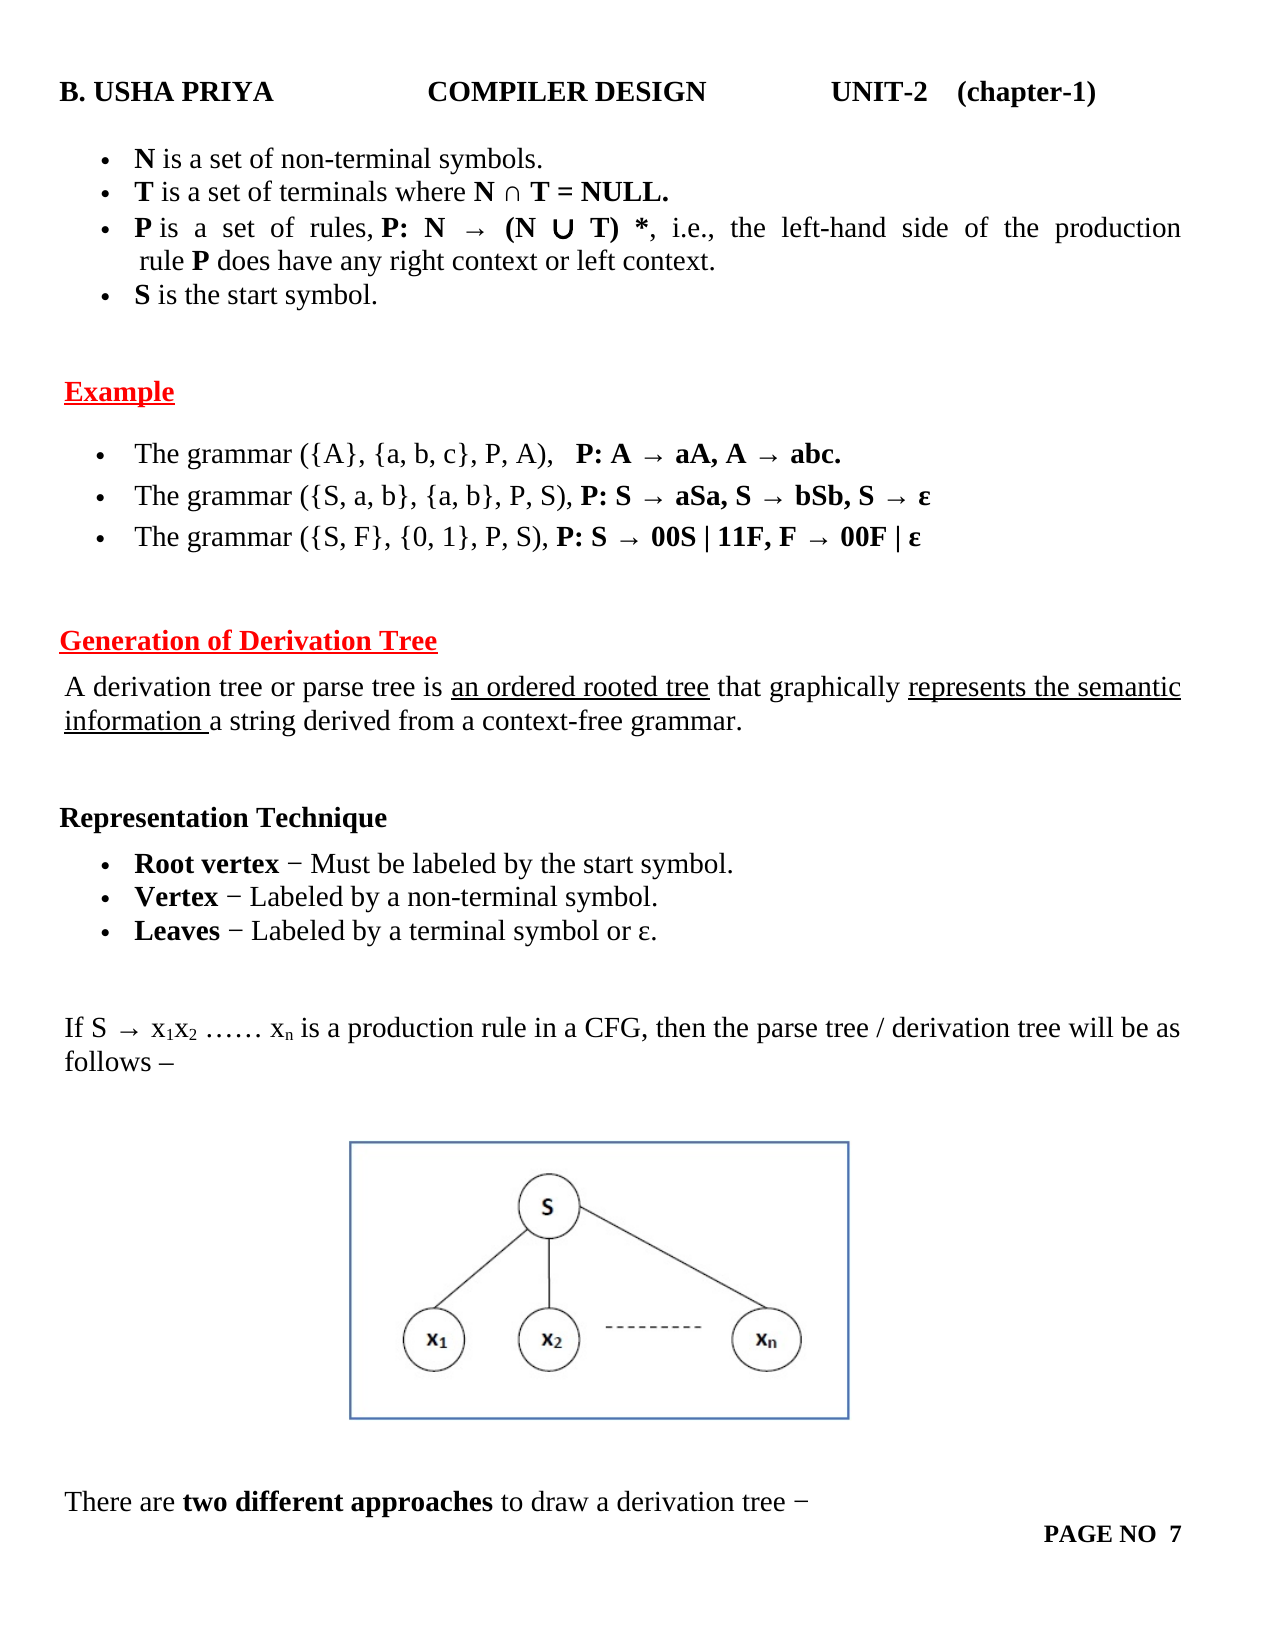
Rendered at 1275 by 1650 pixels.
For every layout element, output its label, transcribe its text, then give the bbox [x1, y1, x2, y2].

text If S → x1x2 …… xn is a production rule in a CFG, then the parse tree / derivation tree will be as follows – [64, 1010, 1182, 1077]
list The grammar ({S, a, b}, {a, b}, P, S), P: S → aSa, S → bSb, S → ε [97, 478, 1182, 511]
list Leaves − Labeled by a terminal symbol or ε. [102, 913, 1182, 947]
list S is the start symbol. [102, 277, 1182, 310]
list The grammar ({S, F}, {0, 1}, P, S), P: S → 00S | 11F, F → 00F | ε [97, 519, 1182, 553]
list Vertex − Labeled by a non-terminal symbol. [102, 879, 1182, 913]
picture [348, 1140, 852, 1421]
subtitle Generation of Derivation Tree [59, 623, 1182, 657]
list N is a set of non-terminal symbols. [102, 141, 1182, 174]
text There are two different approaches to draw a derivation tree − [64, 1484, 1182, 1518]
list Root vertex − Must be labeled by the start symbol. [102, 846, 1182, 879]
text Example [64, 374, 1182, 407]
subtitle Representation Technique [59, 800, 1182, 833]
text A derivation tree or parse tree is an ordered rooted tree that graphically represents the semantic information a string derived from a context-free grammar. [64, 669, 1182, 736]
list The grammar ({A}, {a, b, c}, P, A), P: A → aA, A → abc. [97, 437, 1182, 470]
list T is a set of terminals where N ∩ T = NULL. [102, 174, 1182, 208]
list P is a set of rules, P: N → (N ∪ T) *, i.e., the left-hand side of the production rule P does have any right context or left context. [102, 208, 1182, 277]
